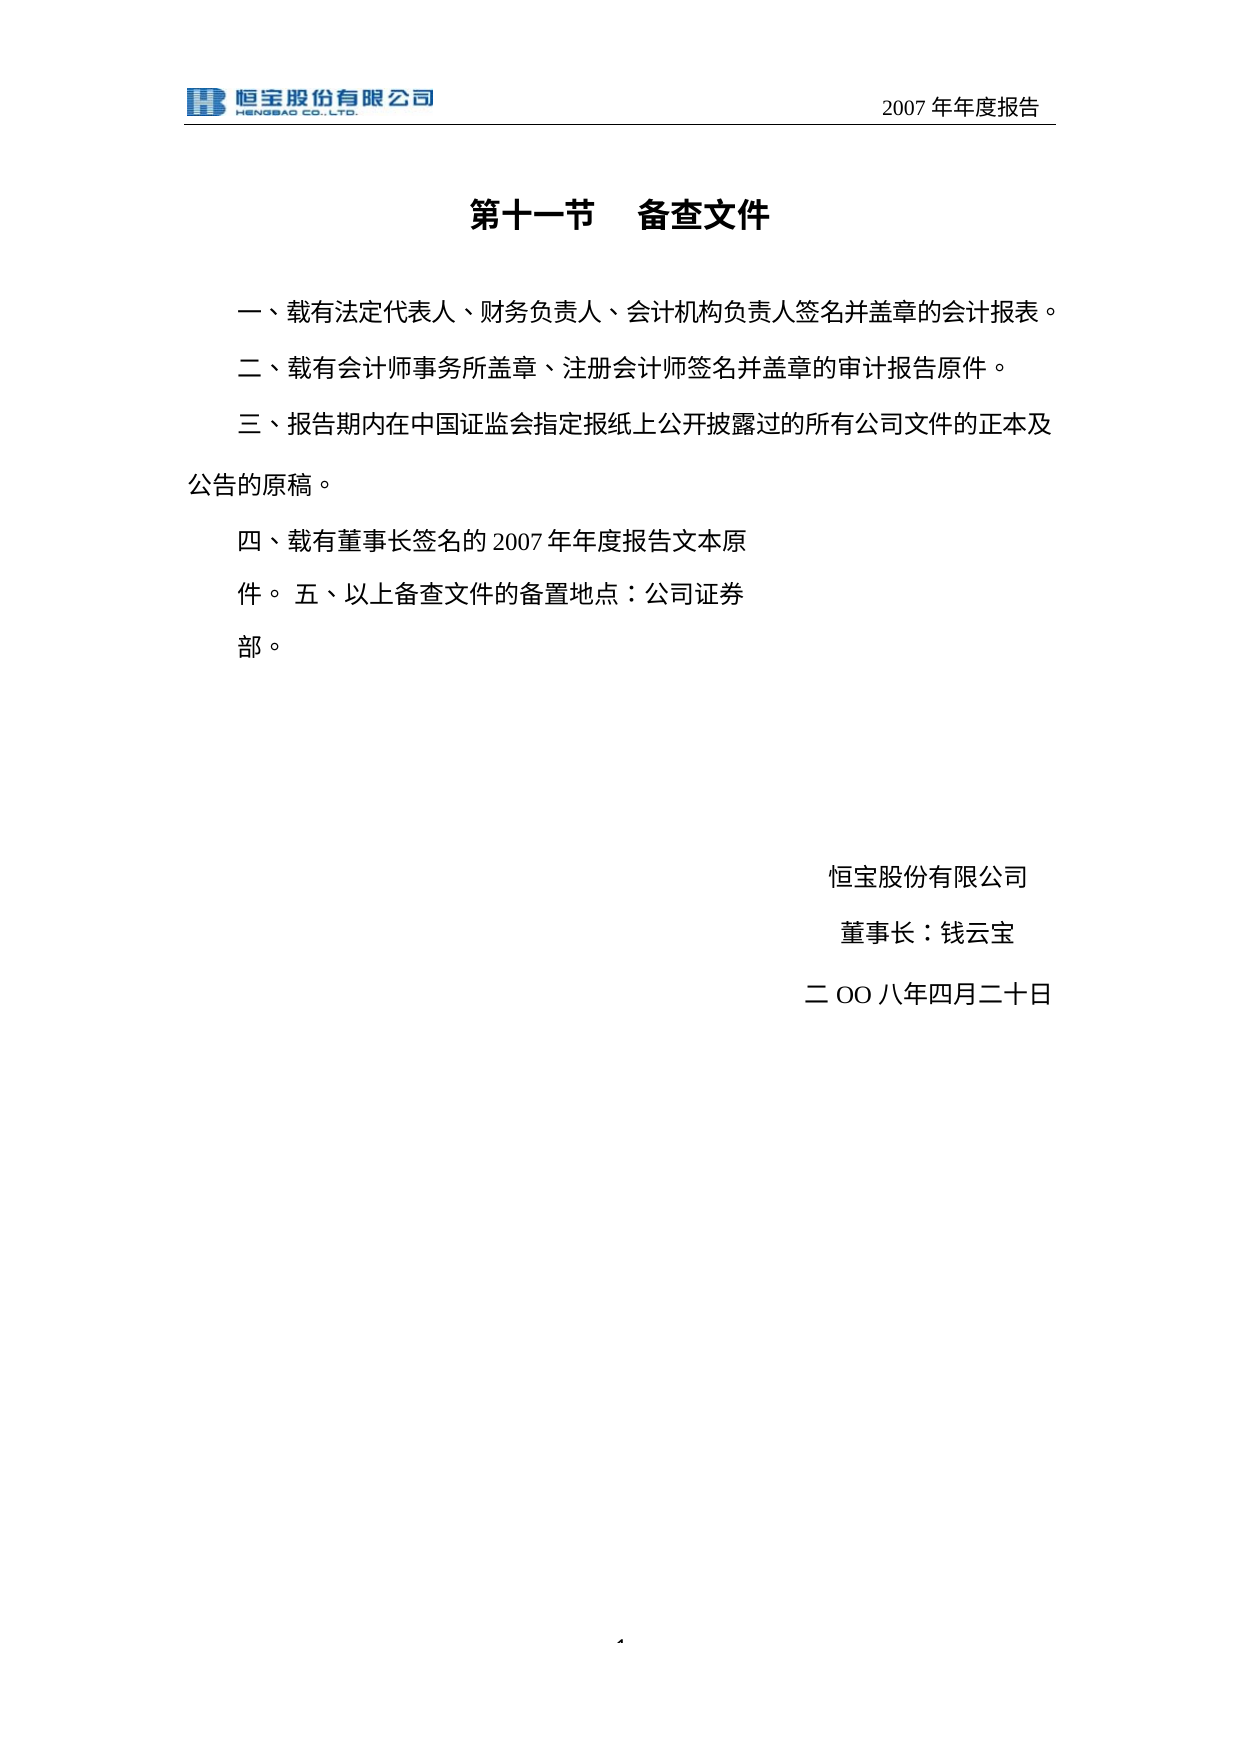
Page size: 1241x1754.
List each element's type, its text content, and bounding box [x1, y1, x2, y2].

picture [187, 88, 433, 116]
text 恒宝股份有限公司 董事长：钱云宝 [828, 860, 1028, 950]
text 二 OO 八年四月二十日 [173, 977, 1053, 1011]
text 一、载有法定代表人、财务负责人、会计机构负责人签名并盖章的会计报表。 二、载有会计师事务所盖章、注册会计师签名并盖章的审计报告原件。 三、报告期内在中国证监会指定报纸上公开披露过的所有公司文件的正本及 [237, 294, 1067, 441]
text 四、载有董事长签名的2007年年度报告文本原件。 五、以上备查文件的备置地点：公司证券部。 [237, 523, 790, 664]
text 公告的原稿。 [187, 468, 1067, 502]
subtitle 第十一节 备查文件 [469, 192, 1067, 237]
